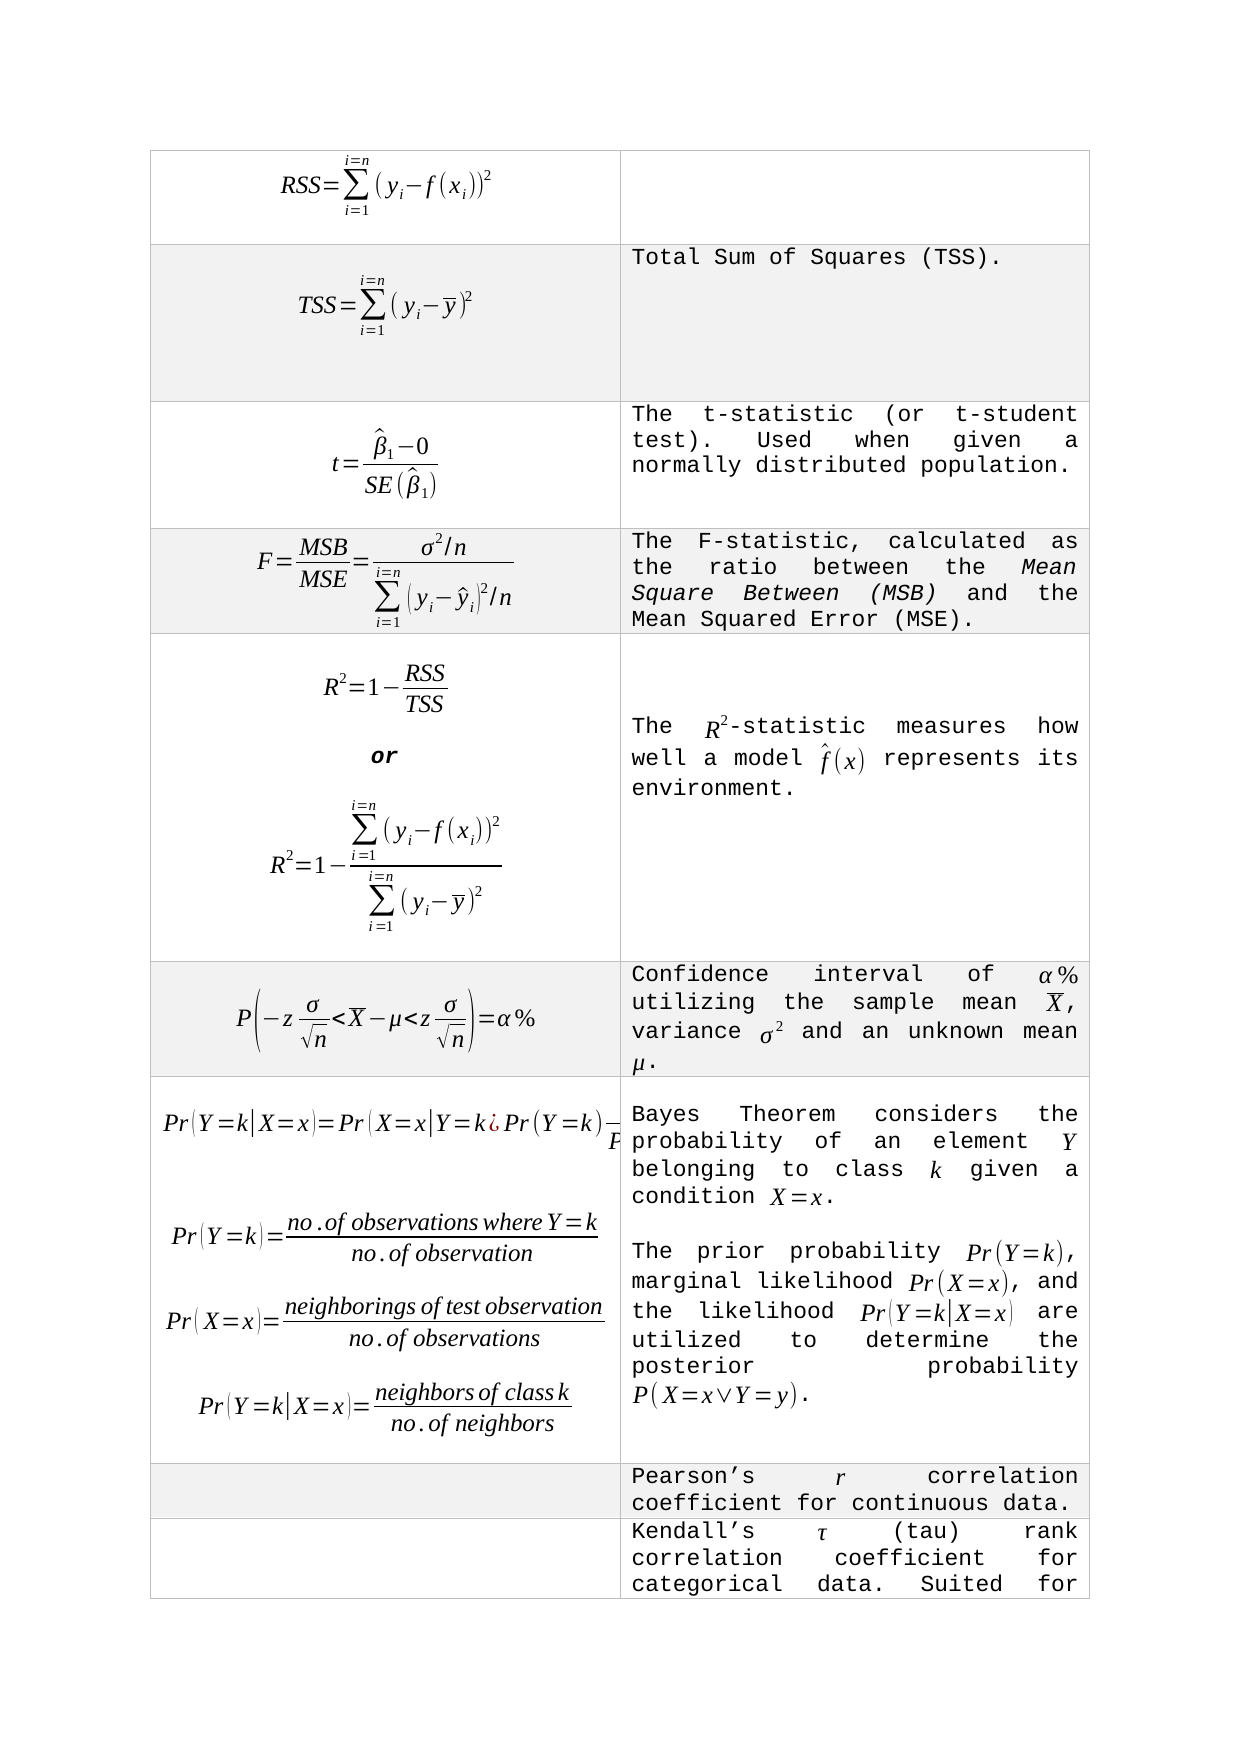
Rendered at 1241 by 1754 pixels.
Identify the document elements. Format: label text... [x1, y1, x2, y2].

table_cell [151, 151, 620, 244]
table_cell [151, 1077, 620, 1463]
table_cell [151, 1464, 620, 1517]
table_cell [621, 151, 1089, 244]
table_cell The F-statistic, calculated as the ratio between the Mean Square Between (MSB) and the Mean Squared Error (MSE). [621, 529, 1089, 633]
table_cell Total Sum of Squares (TSS). [621, 245, 1089, 401]
table_cell The -statistic measures how well a model represents its environment. [621, 634, 1089, 961]
table_cell Pearson’s correlation coefficient for continuous data. [621, 1464, 1089, 1517]
table_cell Bayes Theorem considers the probability of an element belonging to class given a condition . The prior probability , marginal likelihood , and the likelihood are utilized to determine the posterior probability . [621, 1077, 1089, 1463]
table_cell The t-statistic (or t-student test). Used when given a normally distributed population. [621, 402, 1089, 528]
table_cell or [151, 634, 620, 961]
table_cell [151, 1519, 620, 1598]
table_cell Confidence interval of utilizing the sample mean , variance and an unknown mean . [621, 962, 1089, 1076]
table_cell [151, 529, 620, 633]
table_cell [151, 402, 620, 528]
table_cell [151, 245, 620, 401]
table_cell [621, 1519, 1089, 1598]
table_cell [151, 962, 620, 1076]
